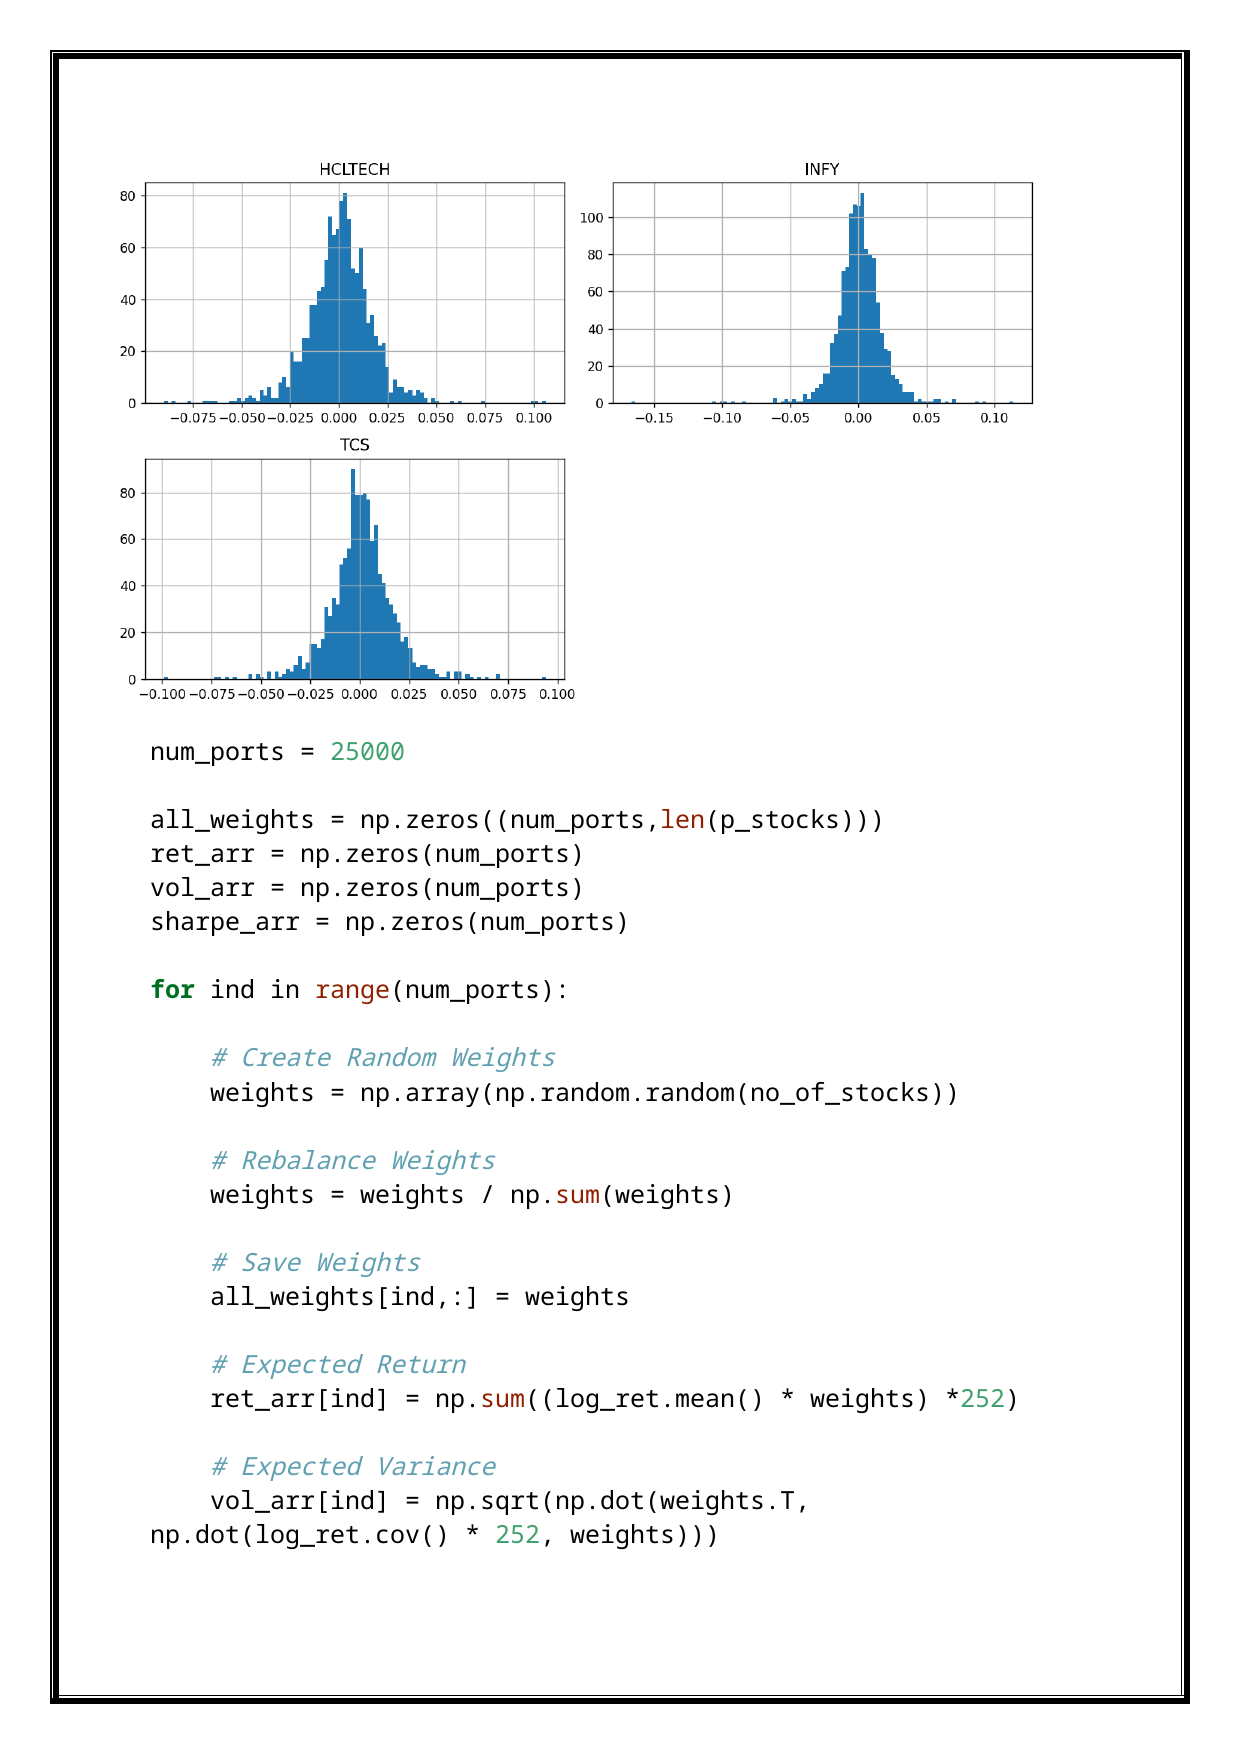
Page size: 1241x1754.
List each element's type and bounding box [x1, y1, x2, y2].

text [150, 733, 1107, 1585]
picture [105, 150, 1046, 715]
